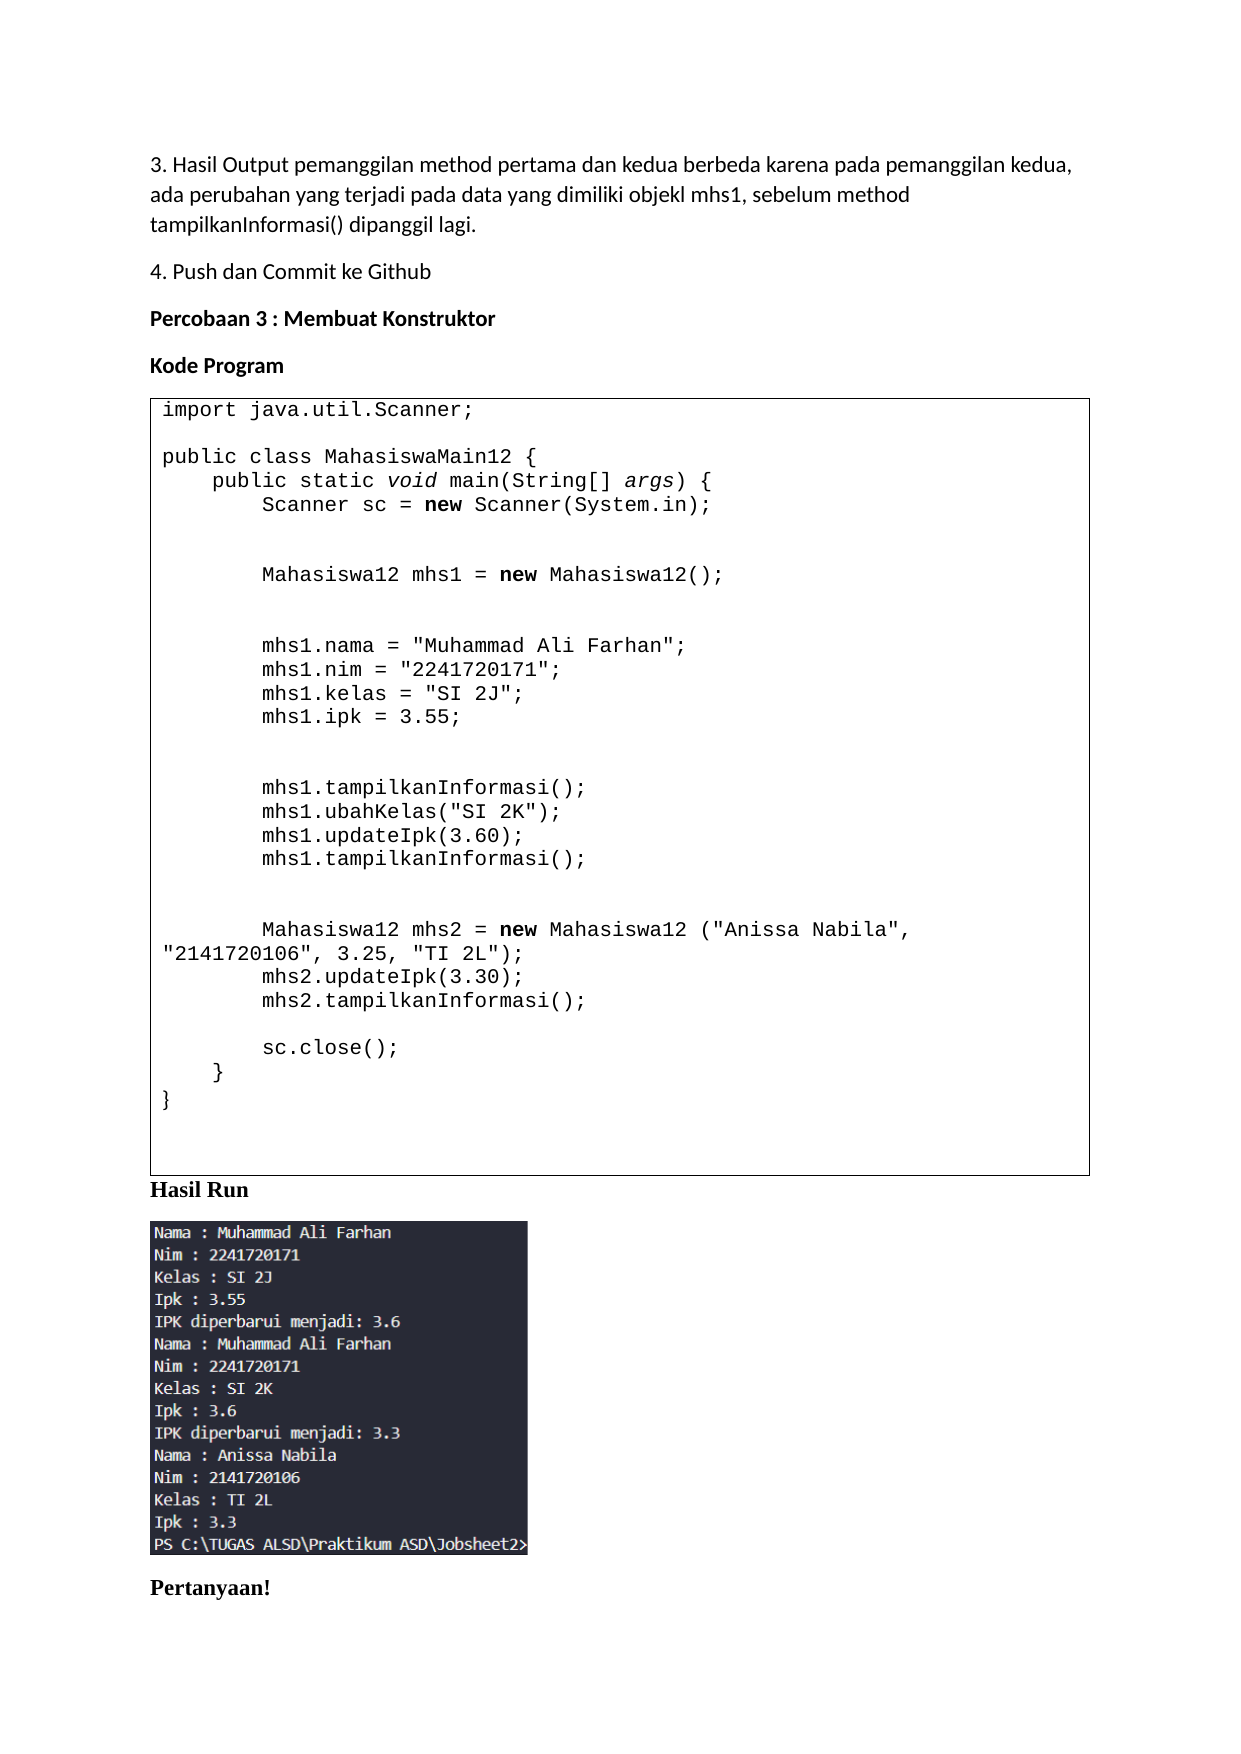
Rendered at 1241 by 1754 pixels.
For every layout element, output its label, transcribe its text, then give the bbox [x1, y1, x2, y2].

table_header import java.util.Scanner; public class MahasiswaMain12 { public static void main(String[] args) { Scanner sc = new Scanner(System.in); Mahasiswa12 mhs1 = new Mahasiswa12(); mhs1.nama = "Muhammad Ali Farhan"; mhs1.nim = "2241720171"; mhs1.kelas = "SI 2J"; mhs1.ipk = 3.55; mhs1.tampilkanInformasi(); mhs1.ubahKelas("SI 2K"); mhs1.updateIpk(3.60); mhs1.tampilkanInformasi(); Mahasiswa12 mhs2 = new Mahasiswa12 ("Anissa Nabila", "2141720106", 3.25, "TI 2L"); mhs2.updateIpk(3.30); mhs2.tampilkanInformasi(); sc.close(); } } [151, 399, 1089, 1175]
text 3. Hasil Output pemanggilan method pertama dan kedua berbeda karena pada pemanggilan kedua, ada perubahan yang terjadi pada data yang dimiliki objekl mhs1, sebelum method tampilkanInformasi() dipanggil lagi. [150, 150, 1090, 238]
text Hasil Run [150, 1176, 1090, 1203]
picture [150, 1221, 528, 1555]
text Kode Program [150, 351, 1090, 379]
text 4. Push dan Commit ke Github [150, 257, 1090, 285]
text Pertanyaan! [150, 1573, 1090, 1600]
text Percobaan 3 : Membuat Konstruktor [150, 304, 1090, 332]
